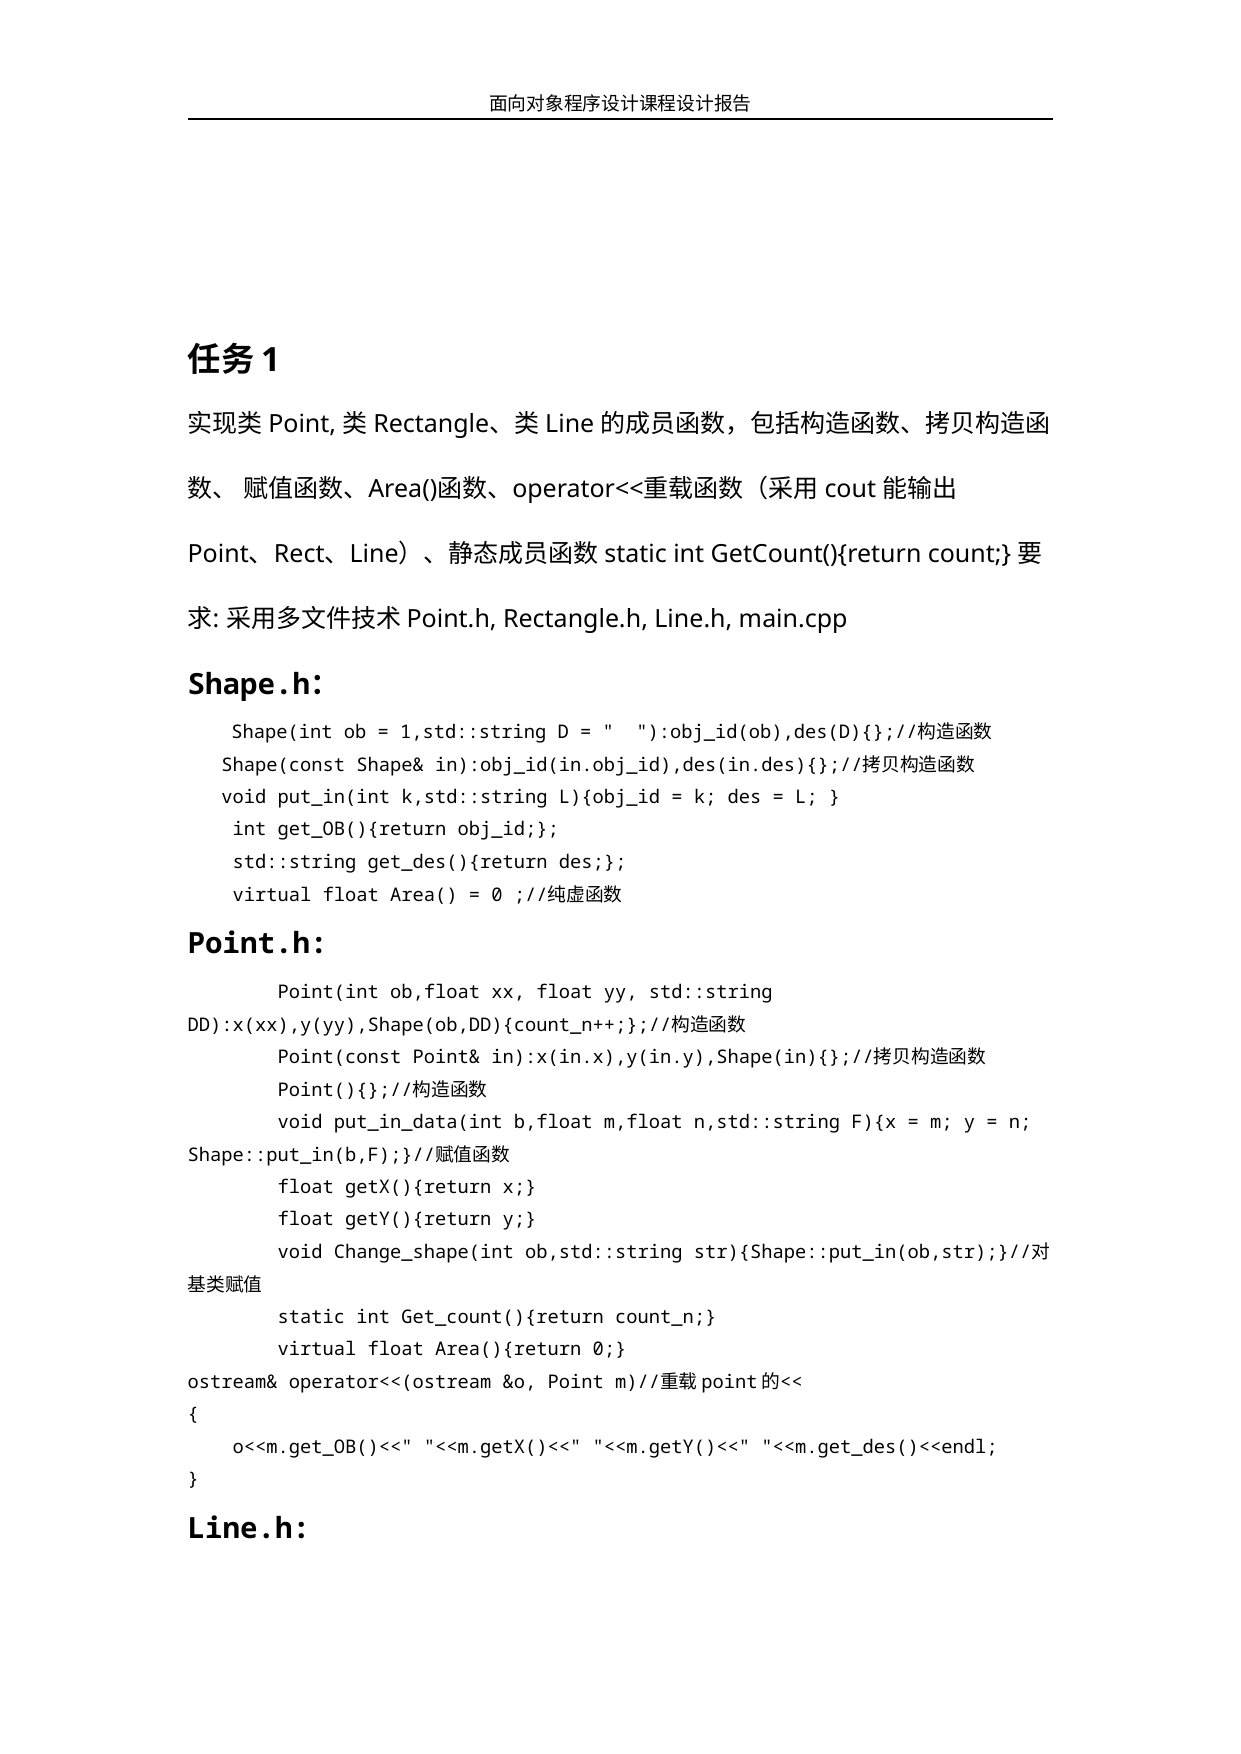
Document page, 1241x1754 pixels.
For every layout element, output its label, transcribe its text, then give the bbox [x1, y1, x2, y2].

text Shape(const Shape& in):obj_id(in.obj_id),des(in.des){};//拷贝构造函数 [187, 747, 1053, 779]
text std::string get_des(){return des;}; [187, 844, 1053, 877]
text static int Get_count(){return count_n;} [187, 1299, 1053, 1332]
text { [187, 1397, 1053, 1429]
text Shape(int ob = 1,std::string D = " "):obj_id(ob),des(D){};//构造函数 [187, 714, 1053, 747]
text float getX(){return x;} [187, 1169, 1053, 1202]
text o<<m.get_OB()<<" "<<m.getX()<<" "<<m.getY()<<" "<<m.get_des()<<endl; [187, 1429, 1053, 1462]
text Point(int ob,float xx, float yy, std::string DD):x(xx),y(yy),Shape(ob,DD){count_n++;};//构造函数 [187, 974, 1053, 1039]
text 实现类 Point, 类 Rectangle、类 Line 的成员函数，包括构造函数、拷贝构造函数、 赋值函数、Area()函数、operator<<重载函数（采用 cout 能输出 Point、Rect、Line）、静态成员函数 static int GetCount(){return count;} 要求: 采用多文件技术 Point.h, Rectangle.h, Line.h, main.cpp [187, 389, 1053, 649]
text int get_OB(){return obj_id;}; [187, 812, 1053, 844]
text ostream& operator<<(ostream &o, Point m)//重载point的<< [187, 1364, 1053, 1397]
text void put_in(int k,std::string L){obj_id = k; des = L; } [187, 779, 1053, 812]
text void put_in_data(int b,float m,float n,std::string F){x = m; y = n; Shape::put_in(b,F);}//赋值函数 [187, 1104, 1053, 1169]
text 任务1 [187, 324, 1053, 389]
text virtual float Area() = 0 ;//纯虚函数 [187, 877, 1053, 909]
text Line.h: [187, 1494, 1053, 1559]
text virtual float Area(){return 0;} [187, 1332, 1053, 1364]
text float getY(){return y;} [187, 1202, 1053, 1234]
text Point.h: [187, 909, 1053, 974]
text } [187, 1462, 1053, 1494]
text void Change_shape(int ob,std::string str){Shape::put_in(ob,str);}//对基类赋值 [187, 1234, 1053, 1299]
text Point(){};//构造函数 [187, 1072, 1053, 1104]
text Point(const Point& in):x(in.x),y(in.y),Shape(in){};//拷贝构造函数 [187, 1039, 1053, 1072]
text Shape.h： [187, 649, 1053, 714]
